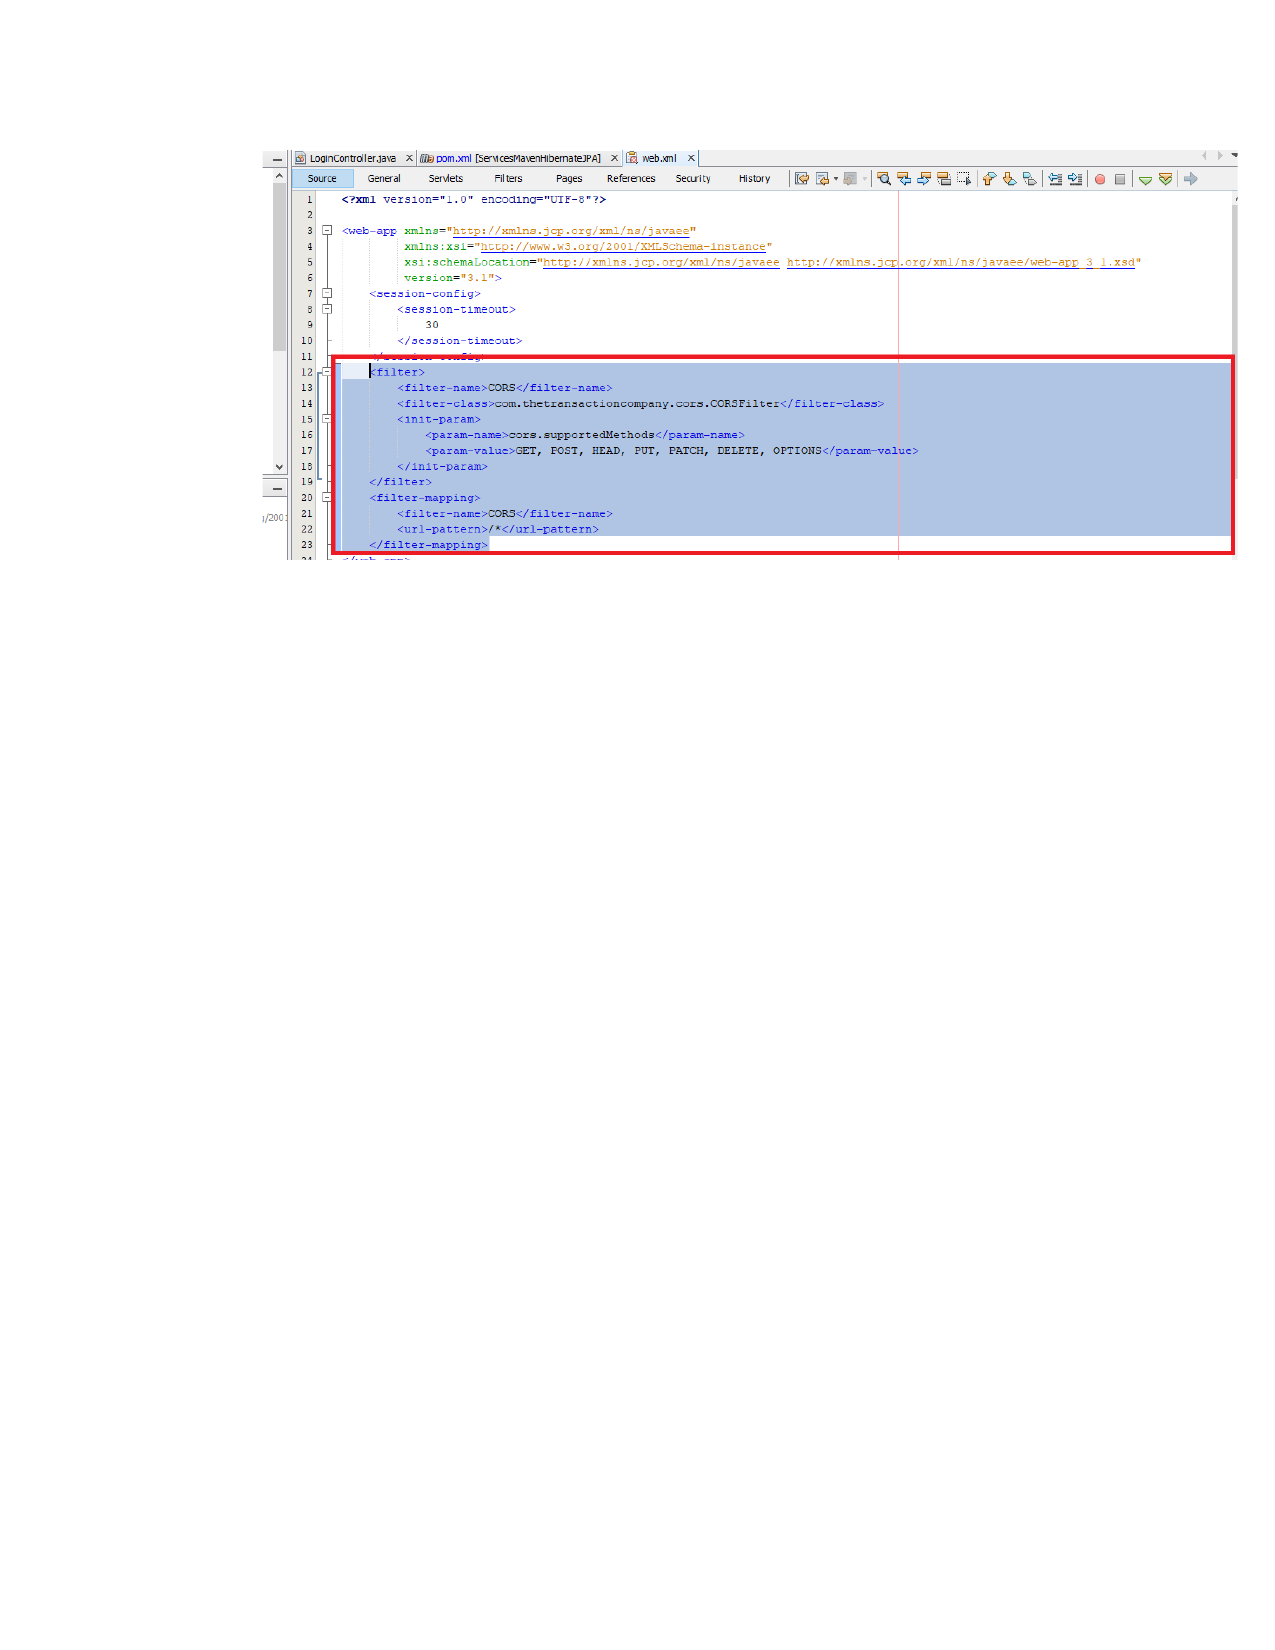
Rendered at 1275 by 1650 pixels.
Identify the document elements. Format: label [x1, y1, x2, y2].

picture [262, 150, 1238, 560]
